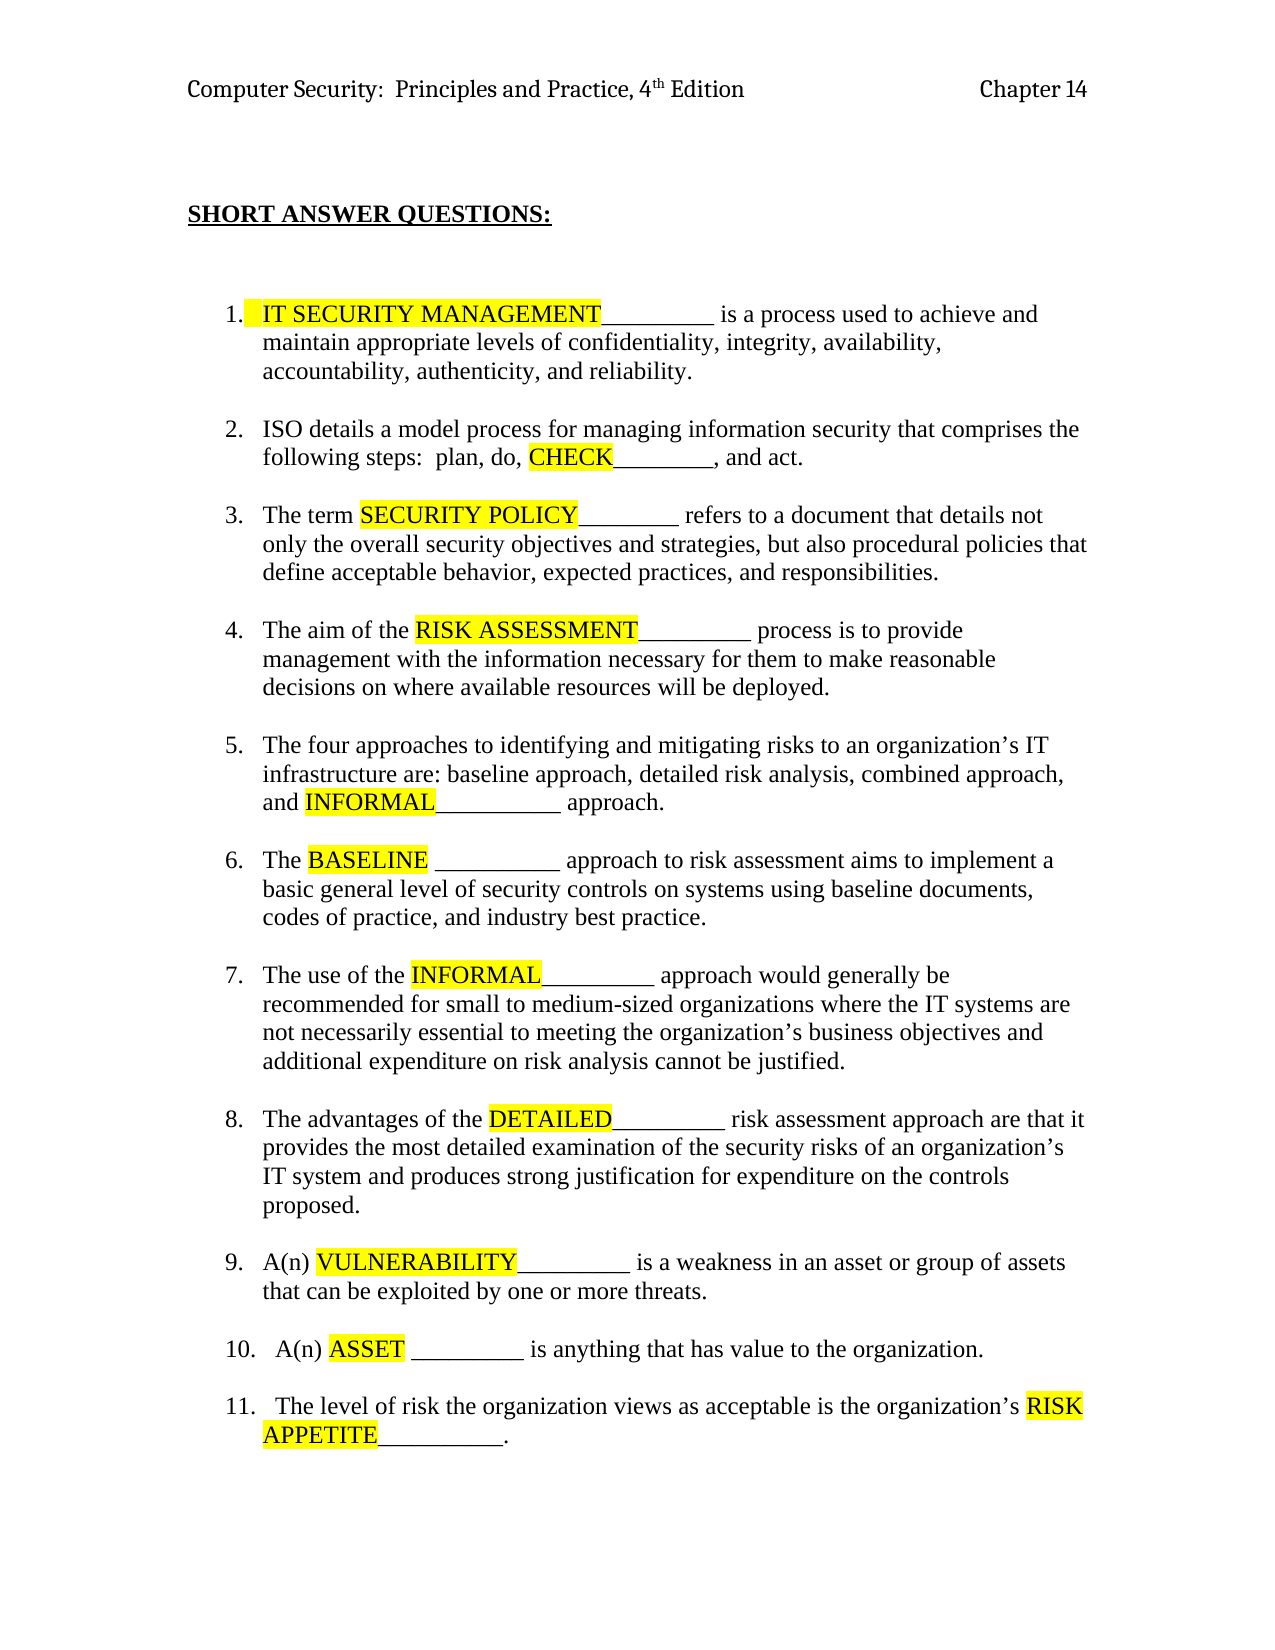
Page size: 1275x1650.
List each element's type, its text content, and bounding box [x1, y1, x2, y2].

list ISO details a model process for managing information security that comprises the following steps: plan, do, CHECK________, and act. [225, 414, 1087, 471]
list A(n) VULNERABILITY_________ is a weakness in an asset or group of assets that can be exploited by one or more threats. [225, 1247, 1087, 1305]
text SHORT ANSWER QUESTIONS: [187, 199, 1087, 228]
list The four approaches to identifying and mitigating risks to an organization’s IT infrastructure are: baseline approach, detailed risk analysis, combined approach, and INFORMAL__________ approach. [225, 730, 1087, 816]
list The term SECURITY POLICY________ refers to a document that details not only the overall security objectives and strategies, but also procedural policies that define acceptable behavior, expected practices, and responsibilities. [225, 500, 1087, 586]
list The use of the INFORMAL_________ approach would generally be recommended for small to medium-sized organizations where the IT systems are not necessarily essential to meeting the organization’s business objectives and additional expenditure on risk analysis cannot be justified. [225, 960, 1087, 1075]
list The BASELINE __________ approach to risk assessment aims to implement a basic general level of security controls on systems using baseline documents, codes of practice, and industry best practice. [225, 845, 1087, 931]
list IT SECURITY MANAGEMENT_________ is a process used to achieve and maintain appropriate levels of confidentiality, integrity, availability, accountability, authenticity, and reliability. [225, 299, 1087, 385]
list The aim of the RISK ASSESSMENT_________ process is to provide management with the information necessary for them to make reasonable decisions on where available resources will be deployed. [225, 615, 1087, 701]
list The level of risk the organization views as acceptable is the organization’s RISK APPETITE__________. [225, 1391, 1087, 1449]
list A(n) ASSET _________ is anything that has value to the organization. [405, 1334, 1087, 1362]
list The advantages of the DETAILED_________ risk assessment approach are that it provides the most detailed examination of the security risks of an organization’s IT system and produces strong justification for expenditure on the controls proposed. [225, 1104, 1087, 1219]
